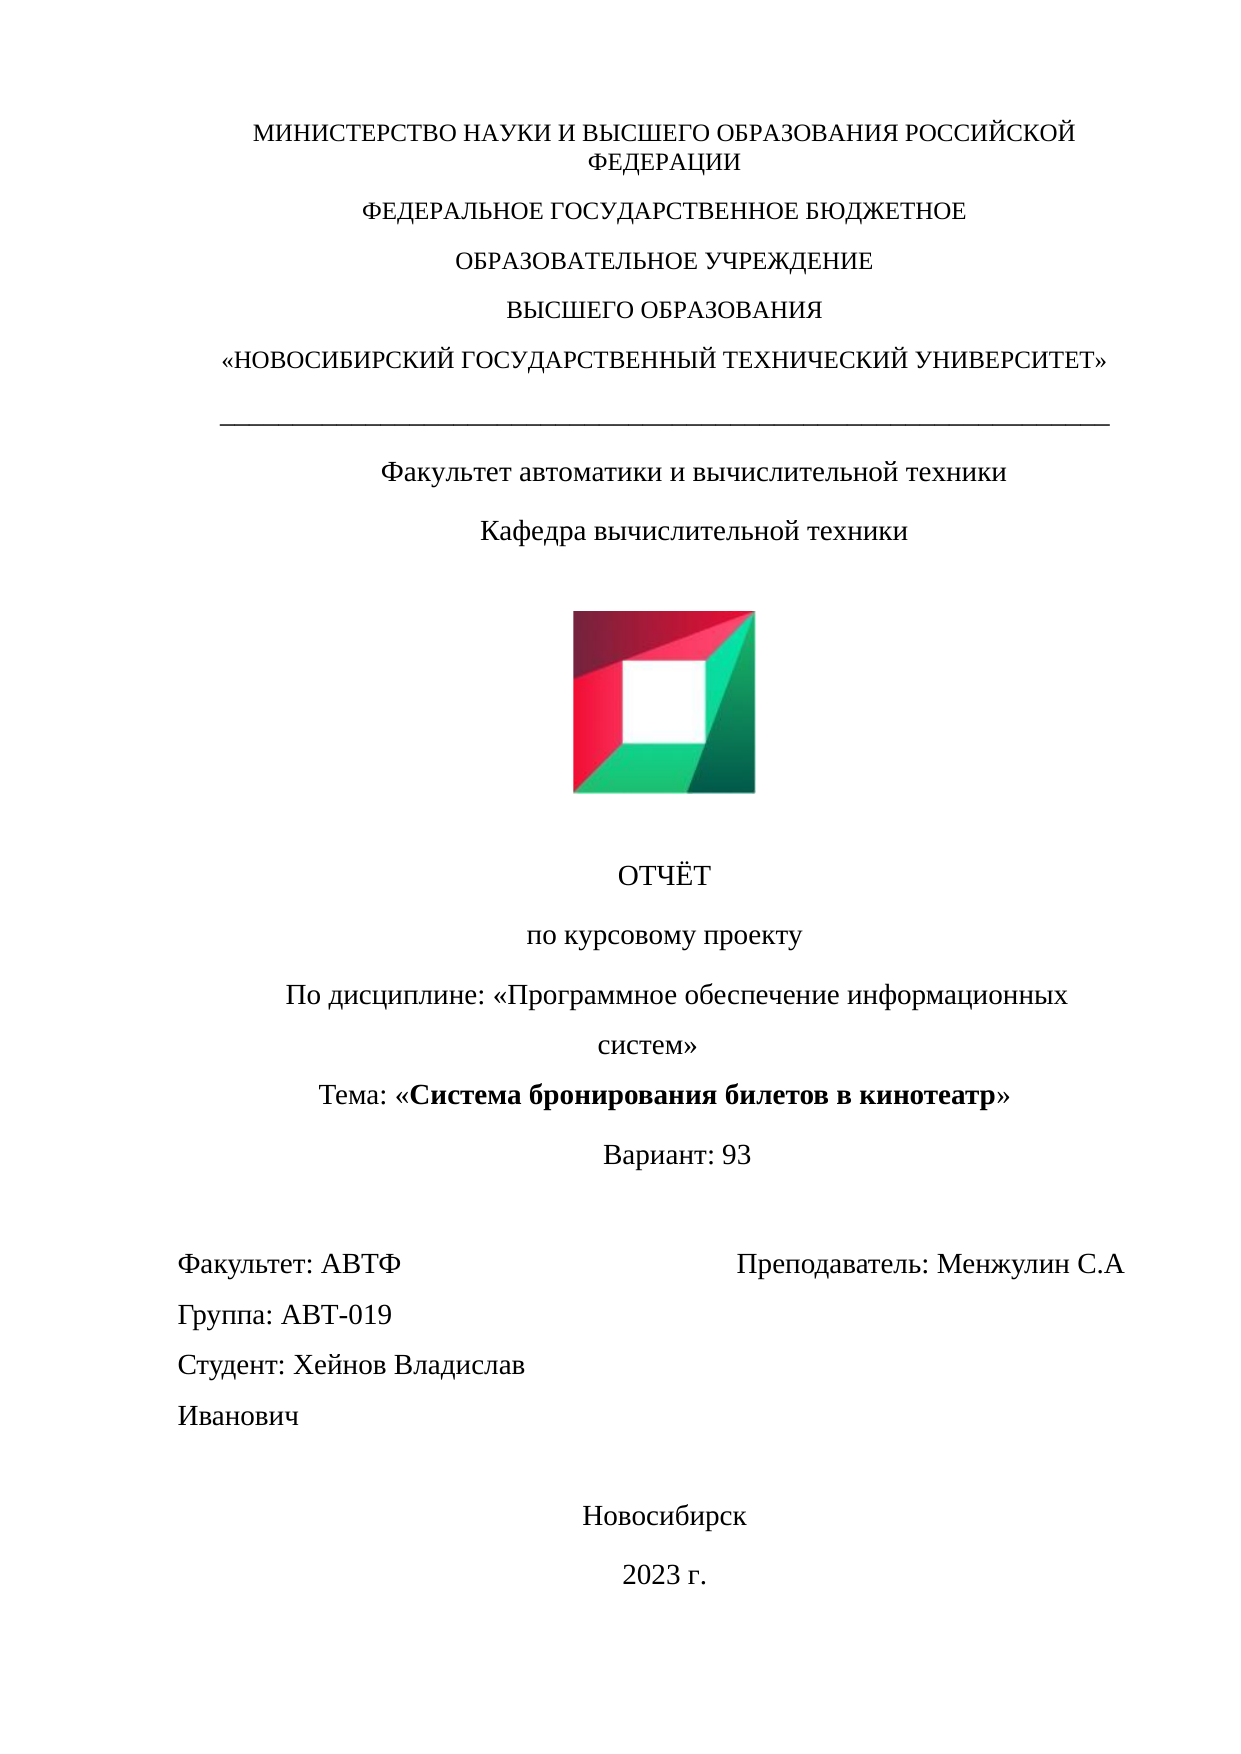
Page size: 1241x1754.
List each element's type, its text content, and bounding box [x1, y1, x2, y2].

text по курсовому проекту [177, 917, 1152, 951]
table_header Преподаватель: Менжулин С.А [652, 1247, 1139, 1498]
text Кафедра вычислительной техники [177, 513, 1152, 586]
text Факультет автоматики и вычислительной техники [177, 454, 1152, 488]
text МИНИСТЕРСТВО НАУКИ И ВЫСШЕГО ОБРАЗОВАНИЯ РОССИЙСКОЙ ФЕДЕРАЦИИ [177, 118, 1152, 176]
text 2023 г. [177, 1557, 1152, 1591]
text ВЫСШЕГО ОБРАЗОВАНИЯ [177, 296, 1152, 324]
text ФЕДЕРАЛЬНОЕ ГОСУДАРСТВЕННОЕ БЮДЖЕТНОЕ [177, 196, 1152, 225]
text «НОВОСИБИРСКИЙ ГОСУДАРСТВЕННЫЙ ТЕХНИЧЕСКИЙ УНИВЕРСИТЕТ» [177, 345, 1152, 374]
text Тема: «Система бронирования билетов в кинотеатр» [177, 1077, 1152, 1111]
text Вариант: 93 [177, 1137, 1118, 1171]
text По дисциплине: «Программное обеспечение информационных систем» [177, 977, 1118, 1061]
table_header Факультет: АВТФ Группа: АВТ-019 Студент: Хейнов Владислав Иванович [166, 1247, 652, 1498]
picture [573, 611, 756, 794]
text _____________________________________________________________ [177, 395, 1152, 428]
text ОБРАЗОВАТЕЛЬНОЕ УЧРЕЖДЕНИЕ [177, 246, 1152, 275]
text Новосибирск [177, 1498, 1152, 1532]
text ОТЧЁТ [177, 858, 1152, 892]
